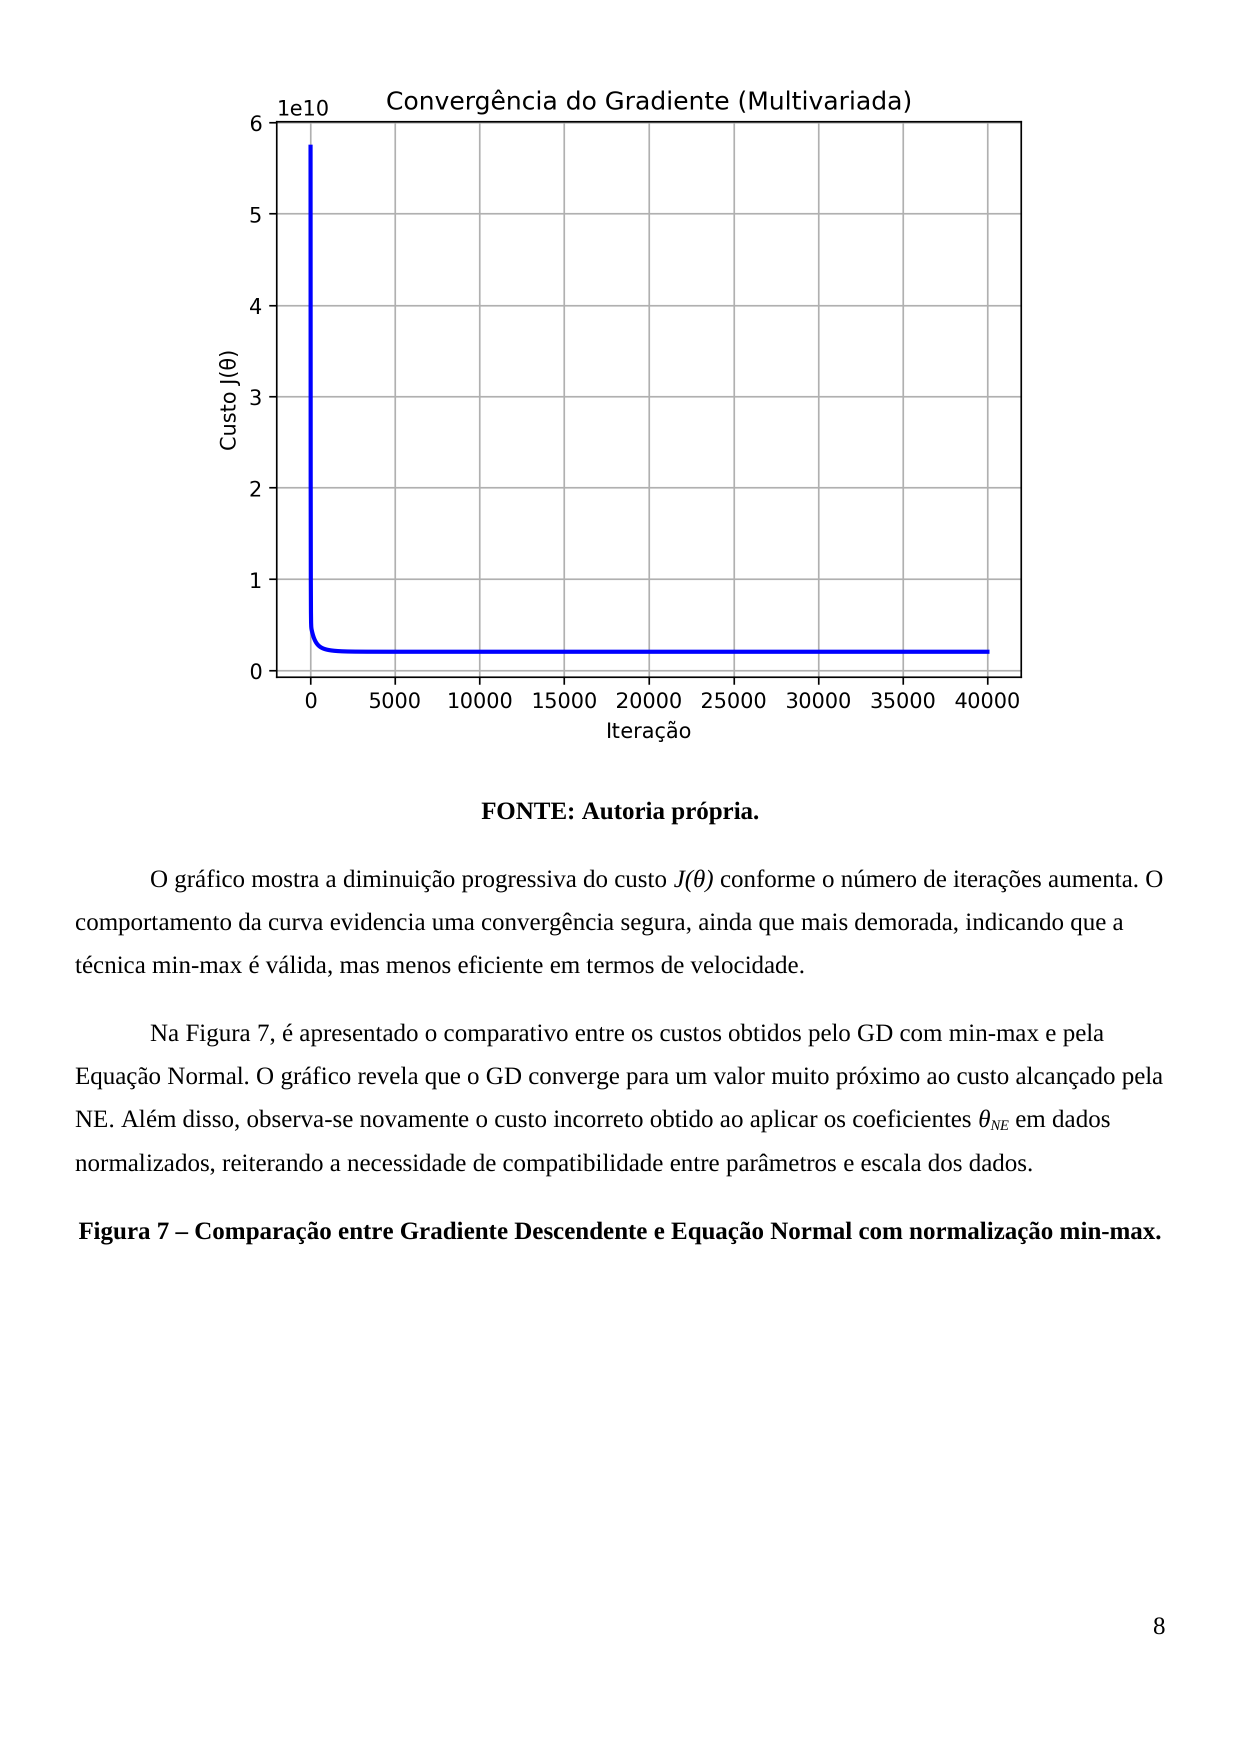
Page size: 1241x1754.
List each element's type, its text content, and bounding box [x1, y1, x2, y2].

text Na Figura 7, é apresentado o comparativo entre os custos obtidos pelo GD com min-max e pela Equação Normal. O gráfico revela que o GD converge para um valor muito próximo ao custo alcançado pela NE. Além disso, observa-se novamente o custo incorreto obtido ao aplicar os coeficientes θNE em dados normalizados, reiterando a necessidade de compatibilidade entre parâmetros e escala dos dados. [75, 1018, 1165, 1176]
text O gráfico mostra a diminuição progressiva do custo J(θ) conforme o número de iterações aumenta. O comportamento da curva evidencia uma convergência segura, ainda que mais demorada, indicando que a técnica min-max é válida, mas menos eficiente em termos de velocidade. [75, 864, 1165, 979]
text FONTE: Autoria própria. [75, 796, 1165, 824]
text Figura 7 – Comparação entre Gradiente Descendente e Equação Normal com normalização min-max. [75, 1216, 1165, 1244]
